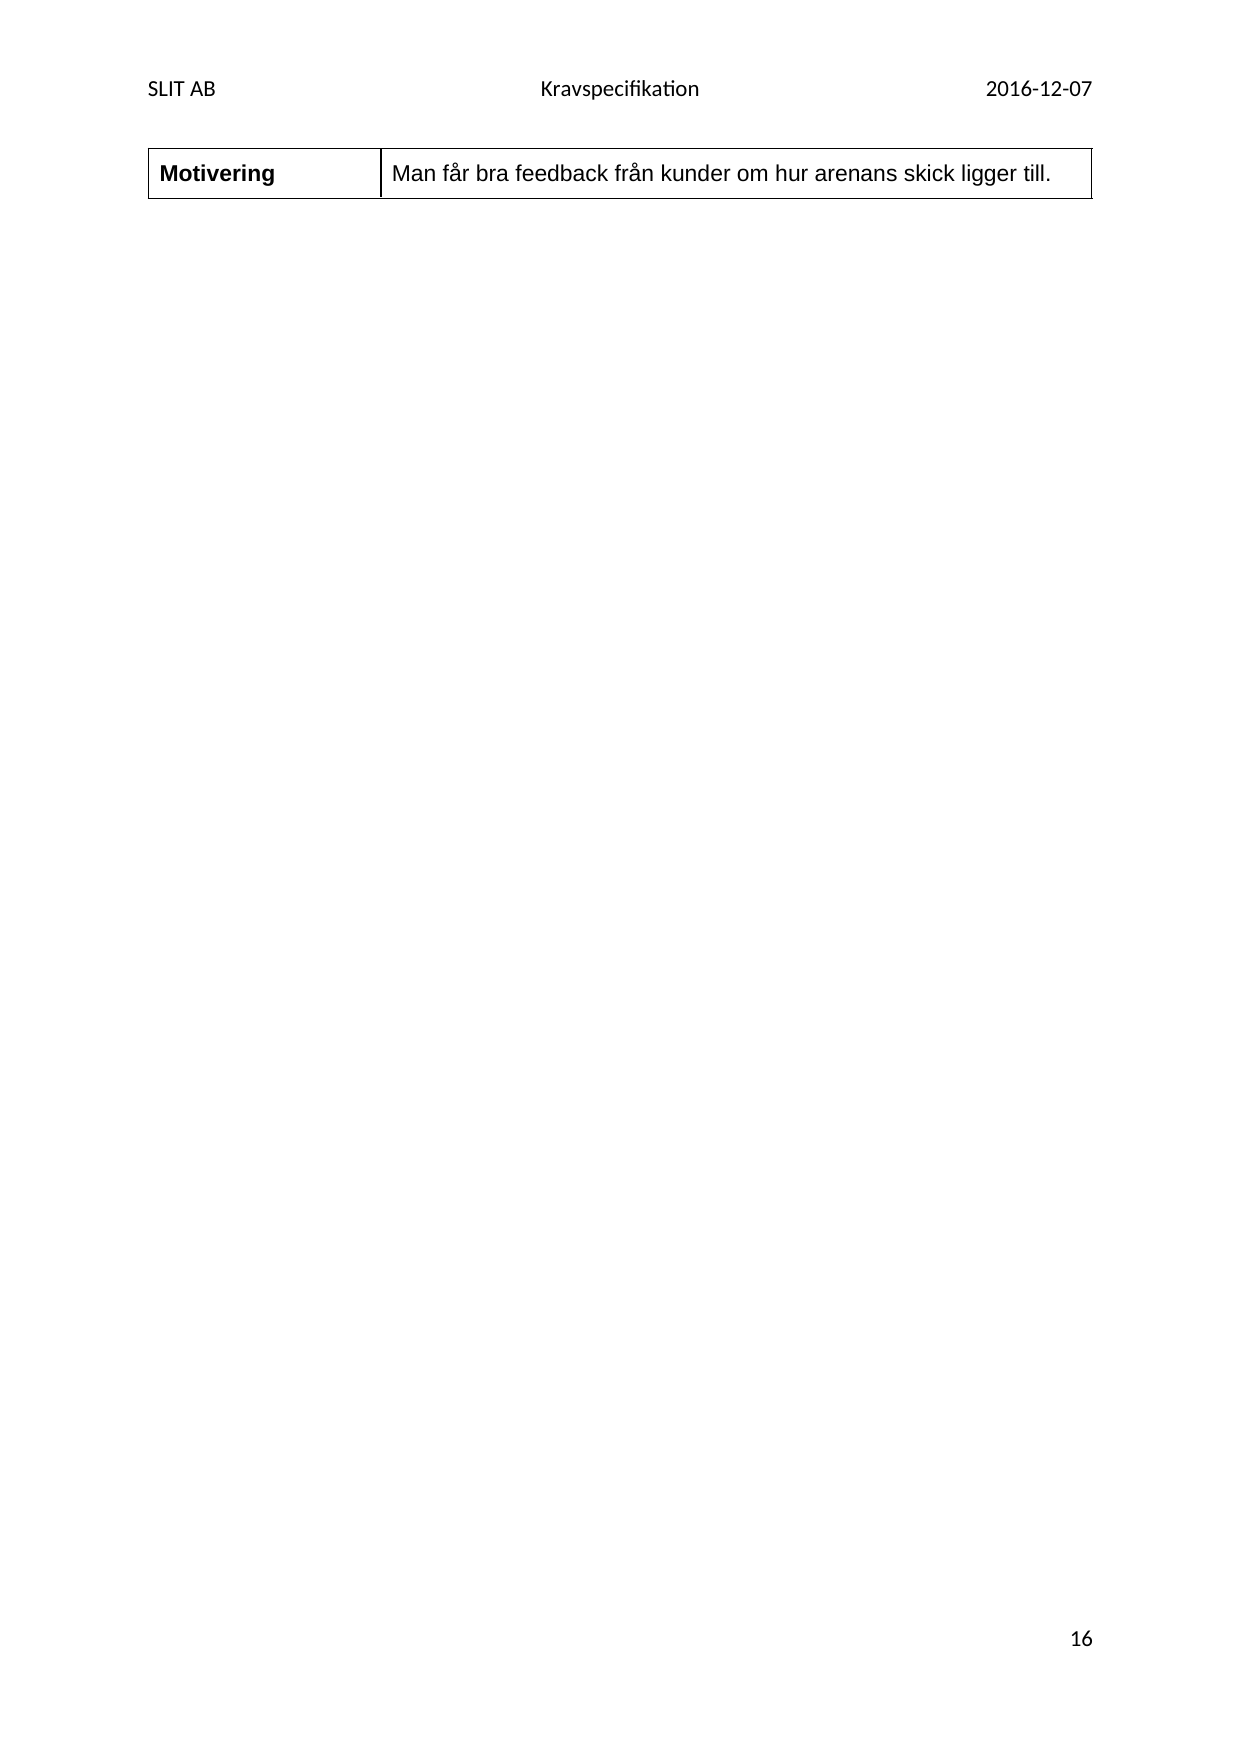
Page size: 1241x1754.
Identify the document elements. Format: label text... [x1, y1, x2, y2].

table_cell Motivering [149, 149, 380, 197]
table_cell Man får bra feedback från kunder om hur arenans skick ligger till. [382, 149, 1091, 197]
